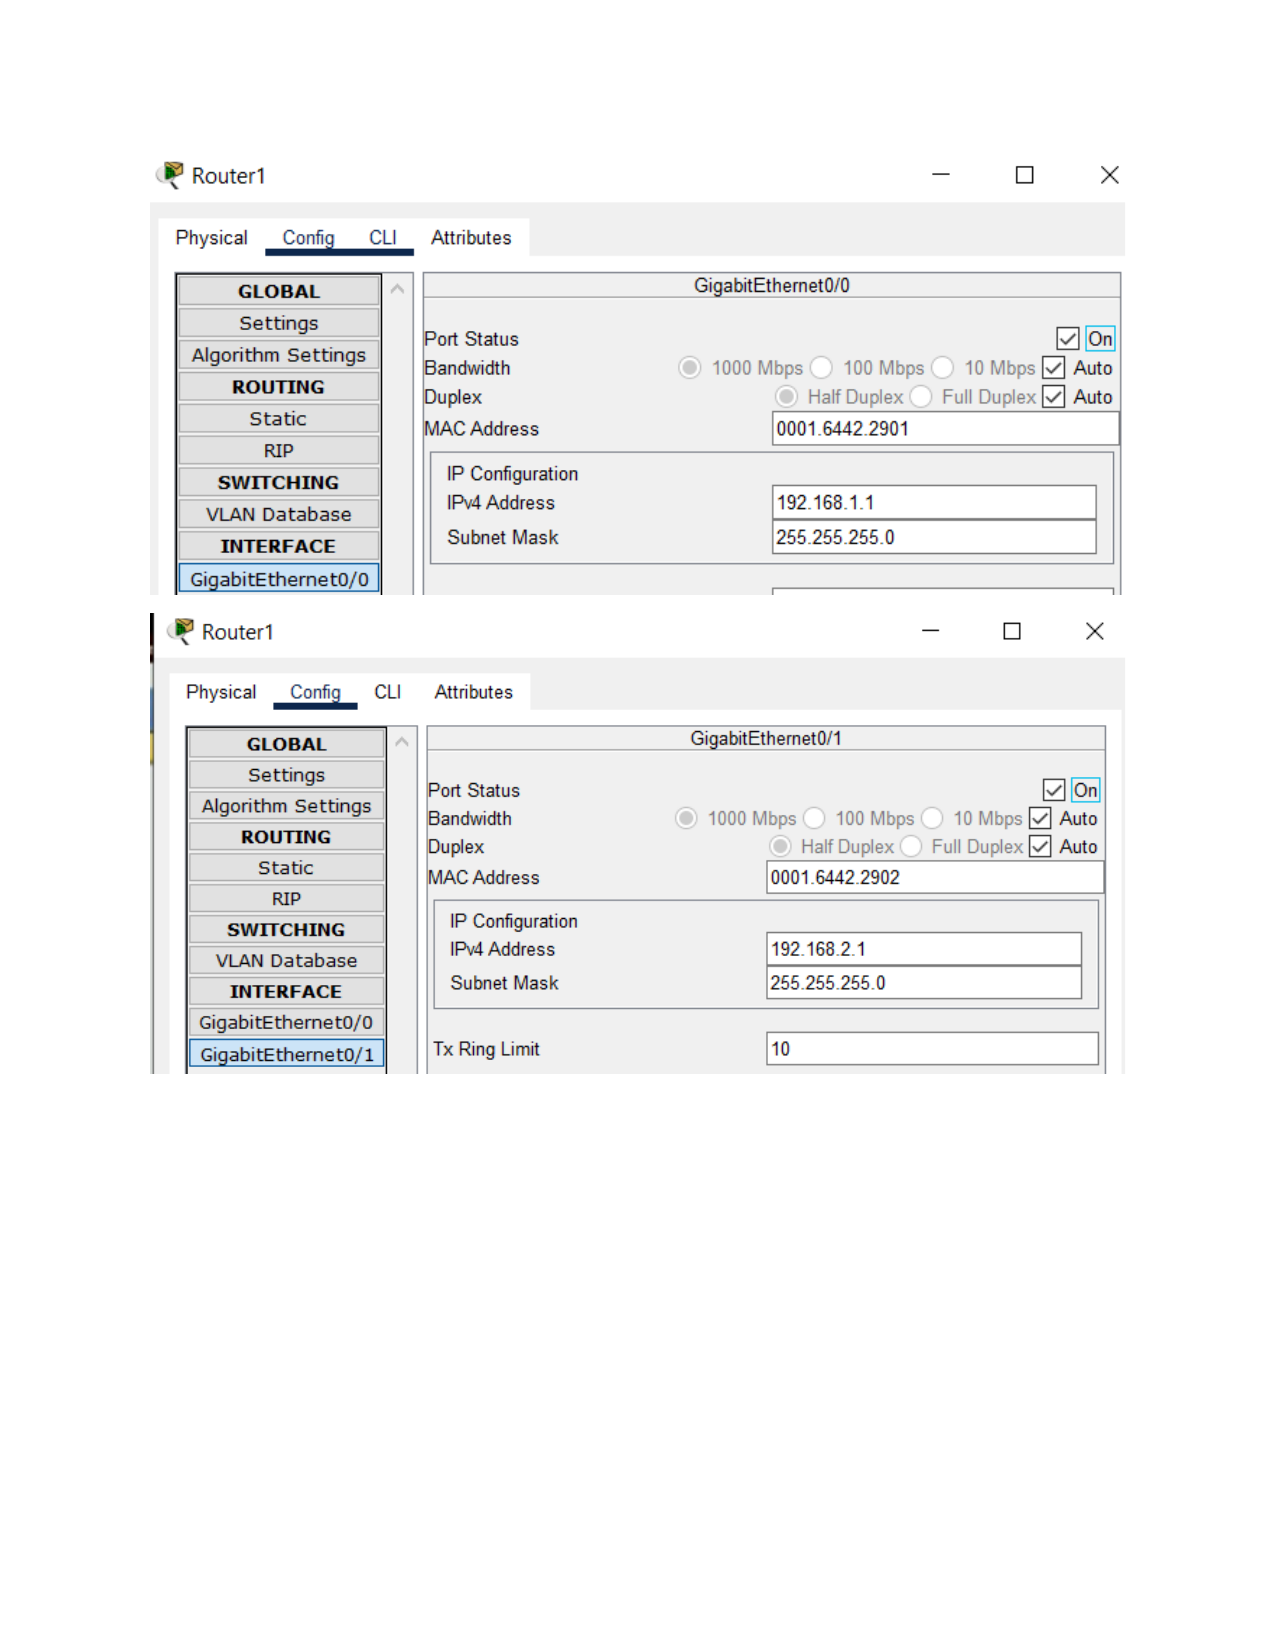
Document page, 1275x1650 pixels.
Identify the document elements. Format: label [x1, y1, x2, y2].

picture [150, 150, 1125, 595]
picture [150, 613, 1125, 1074]
